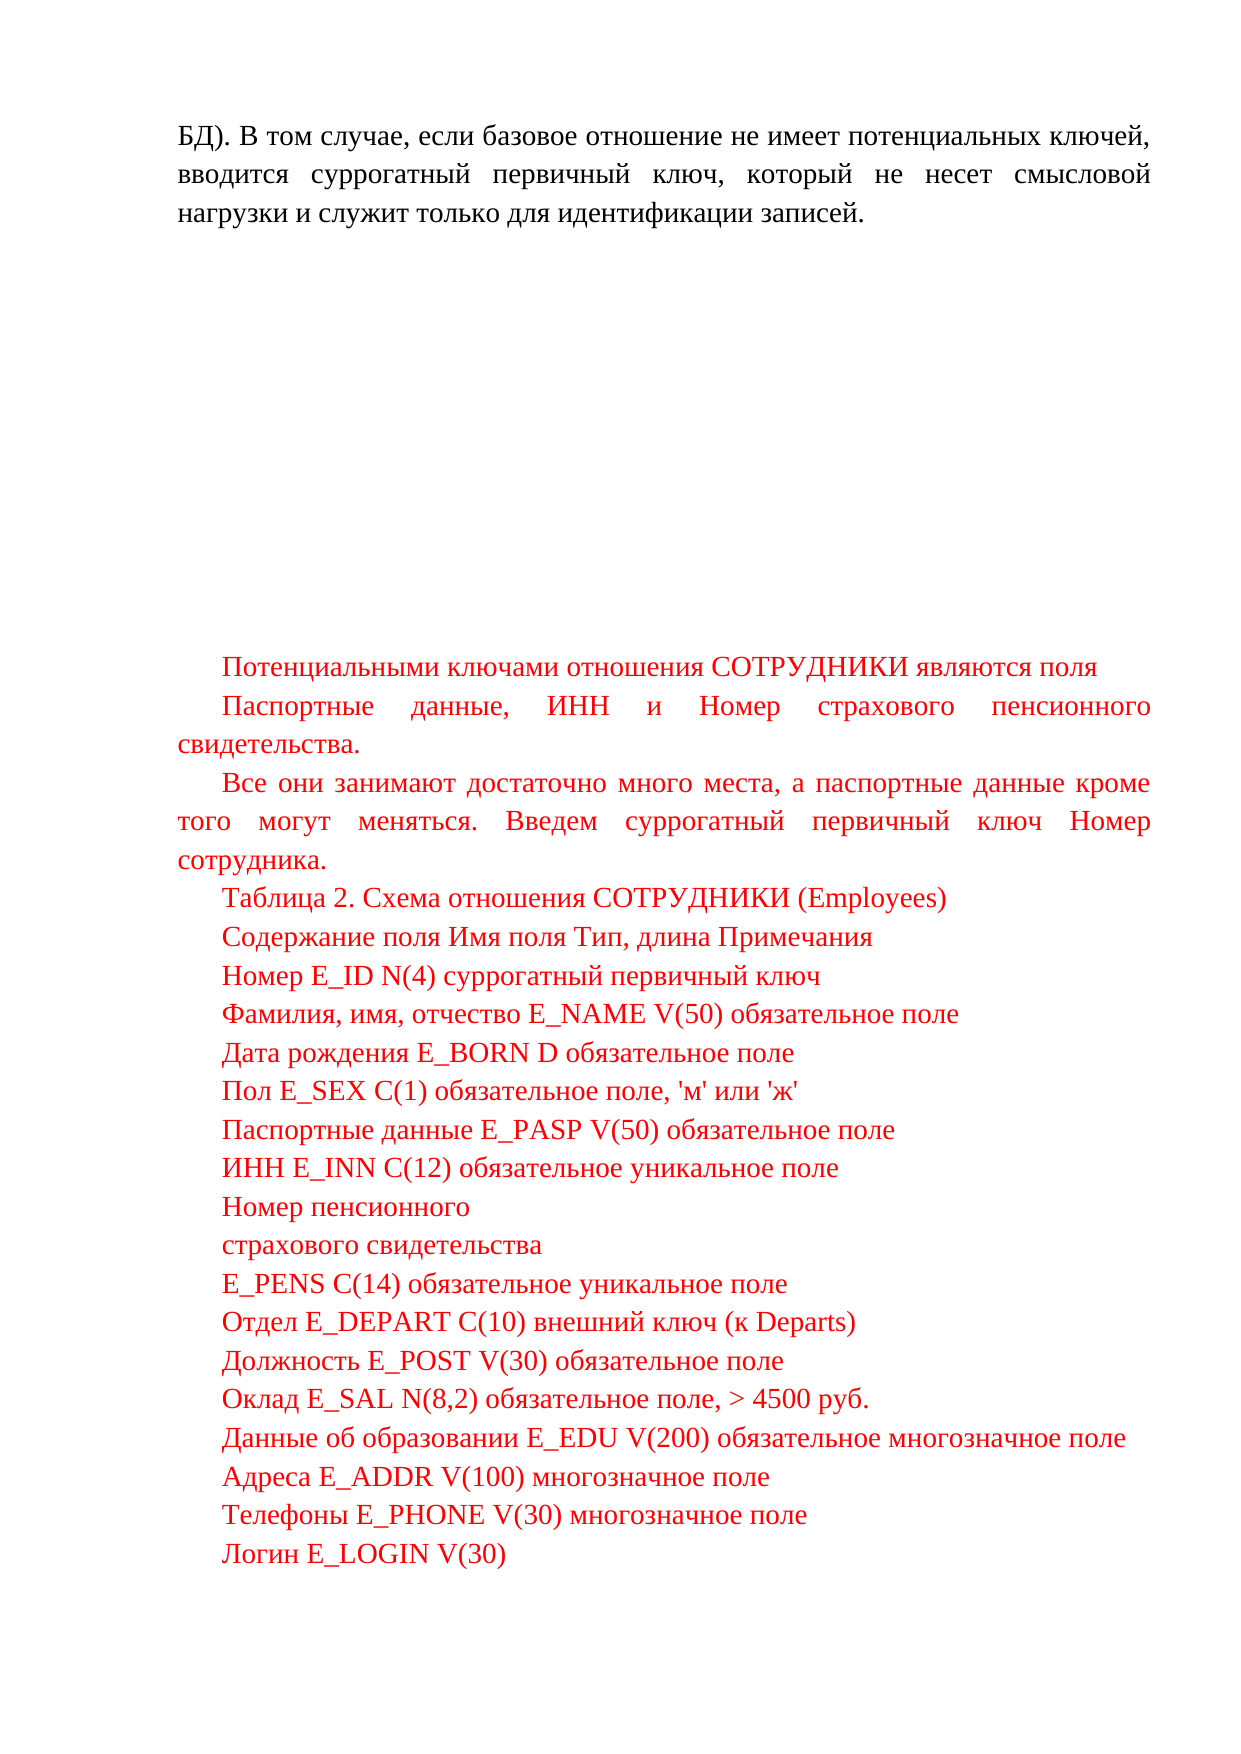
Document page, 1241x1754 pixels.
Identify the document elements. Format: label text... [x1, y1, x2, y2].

text Содержание поля Имя поля Тип, длина Примечания [177, 919, 1152, 953]
text Номер E_ID N(4) суррогатный первичный ключ [177, 958, 1152, 991]
text E_PENS С(14) обязательное уникальное поле [177, 1266, 1152, 1299]
text Паспортные данные E_PASP V(50) обязательное поле [177, 1112, 1152, 1145]
text Отдел E_DEPART C(10) внешний ключ (к Departs) [177, 1304, 1152, 1338]
text Логин E_LOGIN V(30) [177, 1536, 1152, 1569]
text Данные об образовании E_EDU V(200) обязательное многозначное поле [177, 1420, 1152, 1454]
text Паспортные данные, ИНН и Номер страхового пенсионного свидетельства. [177, 688, 1152, 760]
text Таблица 2. Схема отношения СОТРУДНИКИ (Employees) [177, 881, 1152, 914]
text ИНН E_INN С(12) обязательное уникальное поле [177, 1150, 1152, 1184]
text Фамилия, имя, отчество E_NAME V(50) обязательное поле [177, 996, 1152, 1030]
text страхового свидетельства [177, 1227, 1152, 1261]
text Должность E_POST V(30) обязательное поле [177, 1343, 1152, 1377]
text Адреса E_ADDR V(100) многозначное поле [177, 1459, 1152, 1492]
text Все они занимают достаточно много места, а паспортные данные кроме того могут меняться. Введем суррогатный первичный ключ Номер сотрудника. [177, 765, 1152, 876]
text Оклад E_SAL N(8,2) обязательное поле, > 4500 руб. [177, 1382, 1152, 1415]
text Номер пенсионного [177, 1189, 1152, 1222]
text Дата рождения E_BORN D обязательное поле [177, 1035, 1152, 1068]
text Телефоны E_PHONE V(30) многозначное поле [177, 1497, 1152, 1531]
text Пол E_SEX C(1) обязательное поле, 'м' или 'ж' [177, 1073, 1152, 1107]
text Потенциальными ключами отношения СОТРУДНИКИ являются поля [177, 649, 1152, 683]
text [177, 118, 1152, 229]
